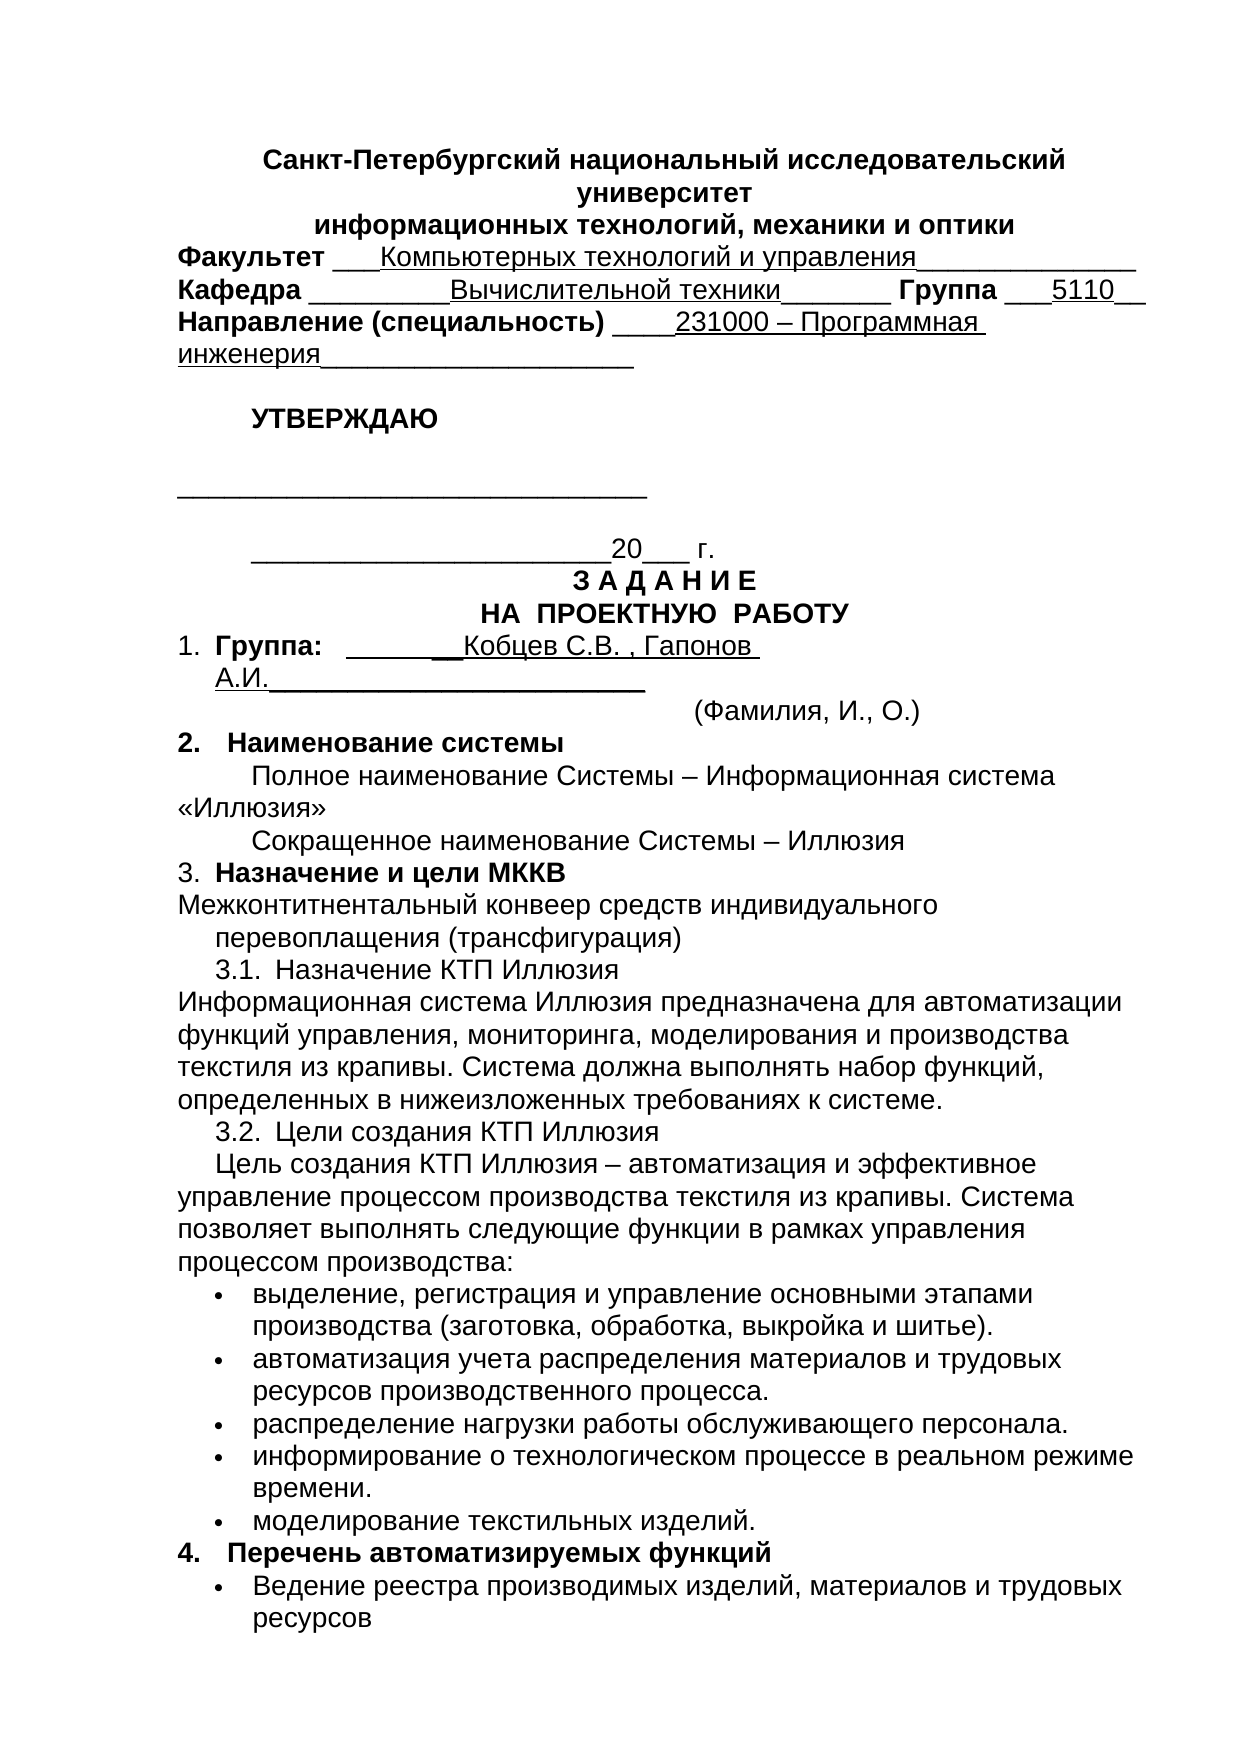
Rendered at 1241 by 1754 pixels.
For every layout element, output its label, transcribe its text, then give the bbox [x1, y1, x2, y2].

text Кафедра _________Вычислительной техники_______ Группа ___5110__ [177, 273, 1152, 305]
text Санкт-Петербургский национальный исследовательский университет [177, 143, 1152, 208]
text 3.2. Цели создания КТП Иллюзия [215, 1115, 1152, 1147]
list автоматизация учета распределения материалов и трудовых ресурсов производственного процесса. [215, 1342, 1152, 1407]
text НА ПРОЕКТНУЮ РАБОТУ [177, 597, 1152, 629]
list моделирование текстильных изделий. [215, 1504, 1152, 1536]
text Сокращенное наименование Системы – Иллюзия [177, 823, 1152, 856]
text (Фамилия, И., О.) [177, 694, 1152, 726]
text Направление (специальность) ____231000 – Программная инженерия____________________ [177, 305, 1152, 370]
text 3. Назначение и цели МККВ [177, 856, 1152, 888]
text ______________________________ [177, 435, 1152, 499]
text 4. Перечень автоматизируемых функций [177, 1536, 1152, 1568]
list информирование о технологическом процессе в реальном режиме времени. [215, 1439, 1152, 1504]
text З А Д А Н И Е [177, 564, 1152, 597]
text 2. Наименование системы [177, 726, 1152, 759]
text Цель создания КТП Иллюзия – автоматизация и эффективное управление процессом производства текстиля из крапивы. Система позволяет выполнять следующие функции в рамках управления процессом производства: [177, 1147, 1152, 1277]
text Факультет ___Компьютерных технологий и управления______________ [177, 240, 1152, 273]
text Информационная система Иллюзия предназначена для автоматизации функций управления, мониторинга, моделирования и производства текстиля из крапивы. Система должна выполнять набор функций, определенных в нижеизложенных требованиях к системе. [177, 985, 1152, 1115]
text информационных технологий, механики и оптики [177, 208, 1152, 240]
text _______________________20___ г. [177, 499, 1152, 564]
text 1. Группа: __Кобцев С.В. , Гапонов А.И.________________________ [177, 629, 1152, 694]
text УТВЕРЖДАЮ [177, 370, 1152, 435]
list выделение, регистрация и управление основными этапами производства (заготовка, обработка, выкройка и шитье). [215, 1277, 1152, 1342]
list Ведение реестра производимых изделий, материалов и трудовых ресурсов [215, 1568, 1152, 1633]
text Межконтитнентальный конвеер средств индивидуального перевоплащения (трансфигурация) [177, 888, 1152, 953]
text 3.1. Назначение КТП Иллюзия [215, 953, 1152, 985]
list распределение нагрузки работы обслуживающего персонала. [215, 1407, 1152, 1439]
text Полное наименование Системы – Информационная система «Иллюзия» [177, 759, 1152, 823]
